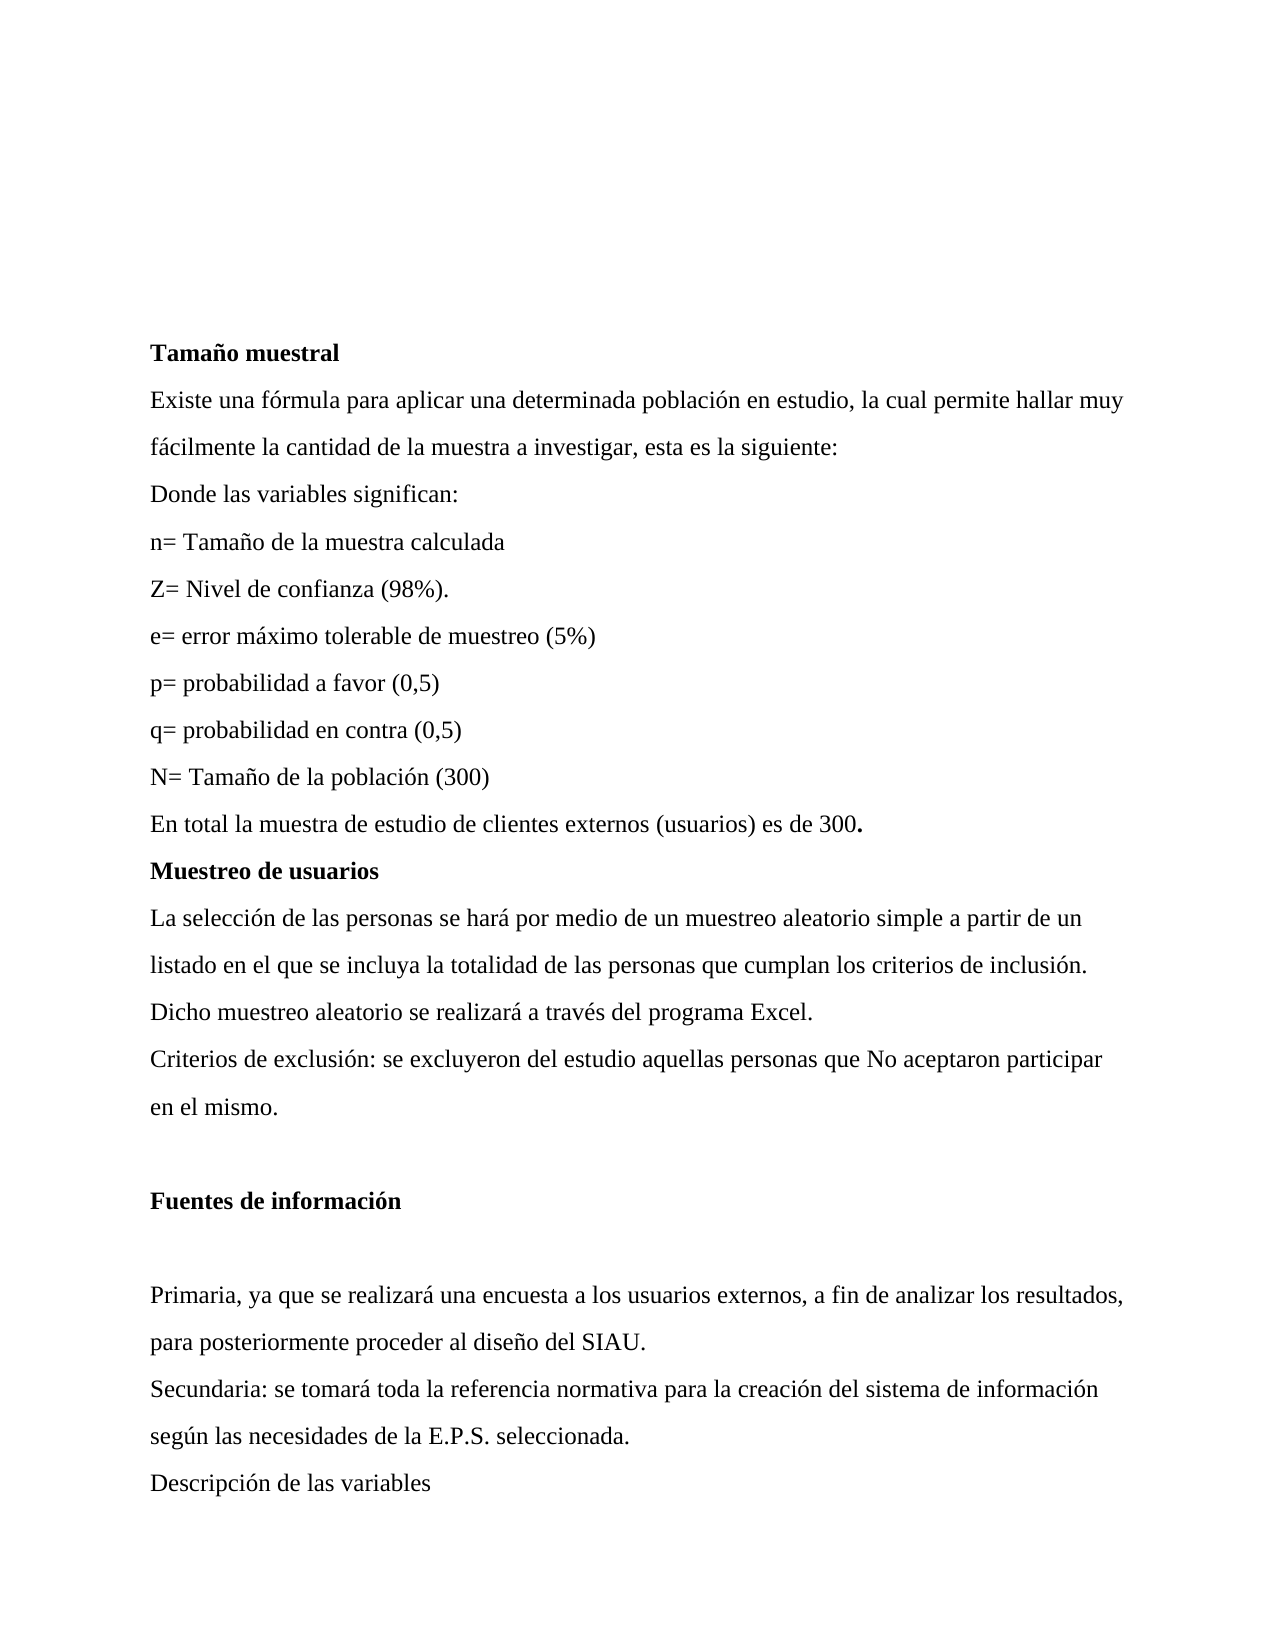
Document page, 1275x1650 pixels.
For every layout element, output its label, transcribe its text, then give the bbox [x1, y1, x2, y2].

text fácilmente la cantidad de la muestra a investigar, esta es la siguiente: [150, 432, 1125, 461]
text Fuentes de información [150, 1186, 1125, 1214]
text Tamaño muestral [150, 338, 1125, 367]
text Descripción de las variables [150, 1468, 1125, 1497]
text Donde las variables significan: [150, 479, 1125, 508]
text q= probabilidad en contra (0,5) [150, 715, 1125, 744]
text En total la muestra de estudio de clientes externos (usuarios) es de 300. [150, 809, 1125, 838]
text Secundaria: se tomará toda la referencia normativa para la creación del sistema de información [150, 1374, 1125, 1403]
text para posteriormente proceder al diseño del SIAU. [150, 1327, 1125, 1356]
text según las necesidades de la E.P.S. seleccionada. [150, 1421, 1125, 1450]
text Z= Nivel de confianza (98%). [150, 574, 1125, 602]
text Criterios de exclusión: se excluyeron del estudio aquellas personas que No aceptaron participar [150, 1044, 1125, 1073]
text La selección de las personas se hará por medio de un muestreo aleatorio simple a partir de un [150, 903, 1125, 932]
text Muestreo de usuarios [150, 856, 1125, 885]
text n= Tamaño de la muestra calculada [150, 527, 1125, 555]
text N= Tamaño de la población (300) [150, 762, 1125, 791]
text Dicho muestreo aleatorio se realizará a través del programa Excel. [150, 997, 1125, 1026]
text Primaria, ya que se realizará una encuesta a los usuarios externos, a fin de analizar los resultados, [150, 1280, 1125, 1309]
text en el mismo. [150, 1092, 1125, 1120]
text p= probabilidad a favor (0,5) [150, 668, 1125, 697]
text Existe una fórmula para aplicar una determinada población en estudio, la cual permite hallar muy [150, 385, 1125, 414]
text e= error máximo tolerable de muestreo (5%) [150, 621, 1125, 649]
text listado en el que se incluya la totalidad de las personas que cumplan los criterios de inclusión. [150, 950, 1125, 979]
